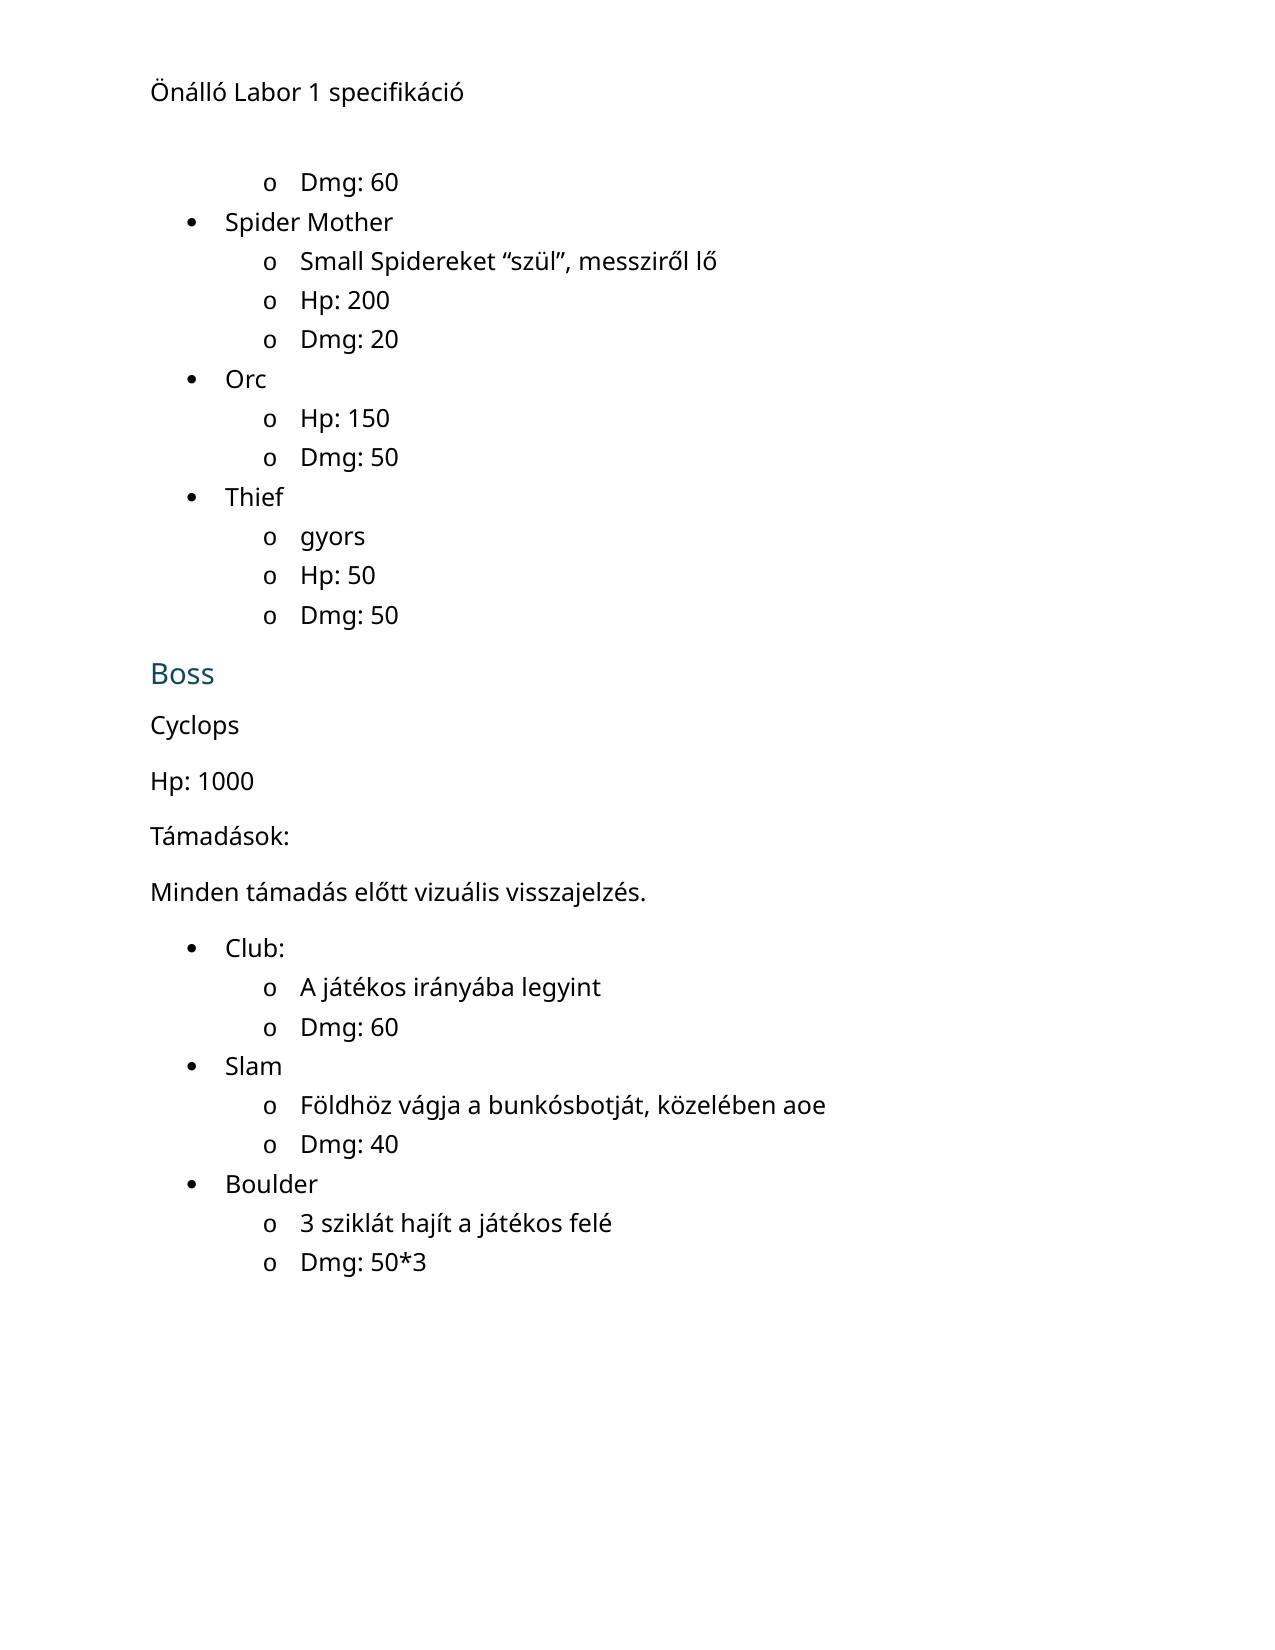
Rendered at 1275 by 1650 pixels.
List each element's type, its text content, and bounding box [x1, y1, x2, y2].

subtitle Boss [150, 653, 1125, 693]
list Thief [187, 479, 1125, 513]
list Club: [187, 931, 1125, 965]
list Boulder [187, 1167, 1125, 1201]
list Orc [187, 362, 1125, 396]
list Dmg: 60 [262, 165, 1125, 199]
text Hp: 1000 [150, 763, 1125, 797]
list Dmg: 50 [262, 597, 1125, 632]
list A játékos irányába legyint [262, 970, 1125, 1004]
list Slam [187, 1049, 1125, 1083]
list 3 sziklát hajít a játékos felé [262, 1206, 1125, 1240]
list Dmg: 50*3 [262, 1245, 1125, 1279]
list Hp: 50 [262, 558, 1125, 592]
list Dmg: 50 [262, 440, 1125, 474]
list Hp: 150 [262, 401, 1125, 435]
list Földhöz vágja a bunkósbotját, közelében aoe [262, 1088, 1125, 1122]
list Dmg: 40 [262, 1127, 1125, 1161]
list gyors [262, 519, 1125, 553]
list Small Spidereket “szül”, messziről lő [262, 243, 1125, 278]
text Támadások: [150, 819, 1125, 853]
list Spider Mother [187, 204, 1125, 238]
text Cyclops [150, 707, 1125, 741]
list Hp: 200 [262, 283, 1125, 317]
list Dmg: 60 [262, 1009, 1125, 1043]
list Dmg: 20 [262, 322, 1125, 356]
text Minden támadás előtt vizuális visszajelzés. [150, 875, 1125, 909]
